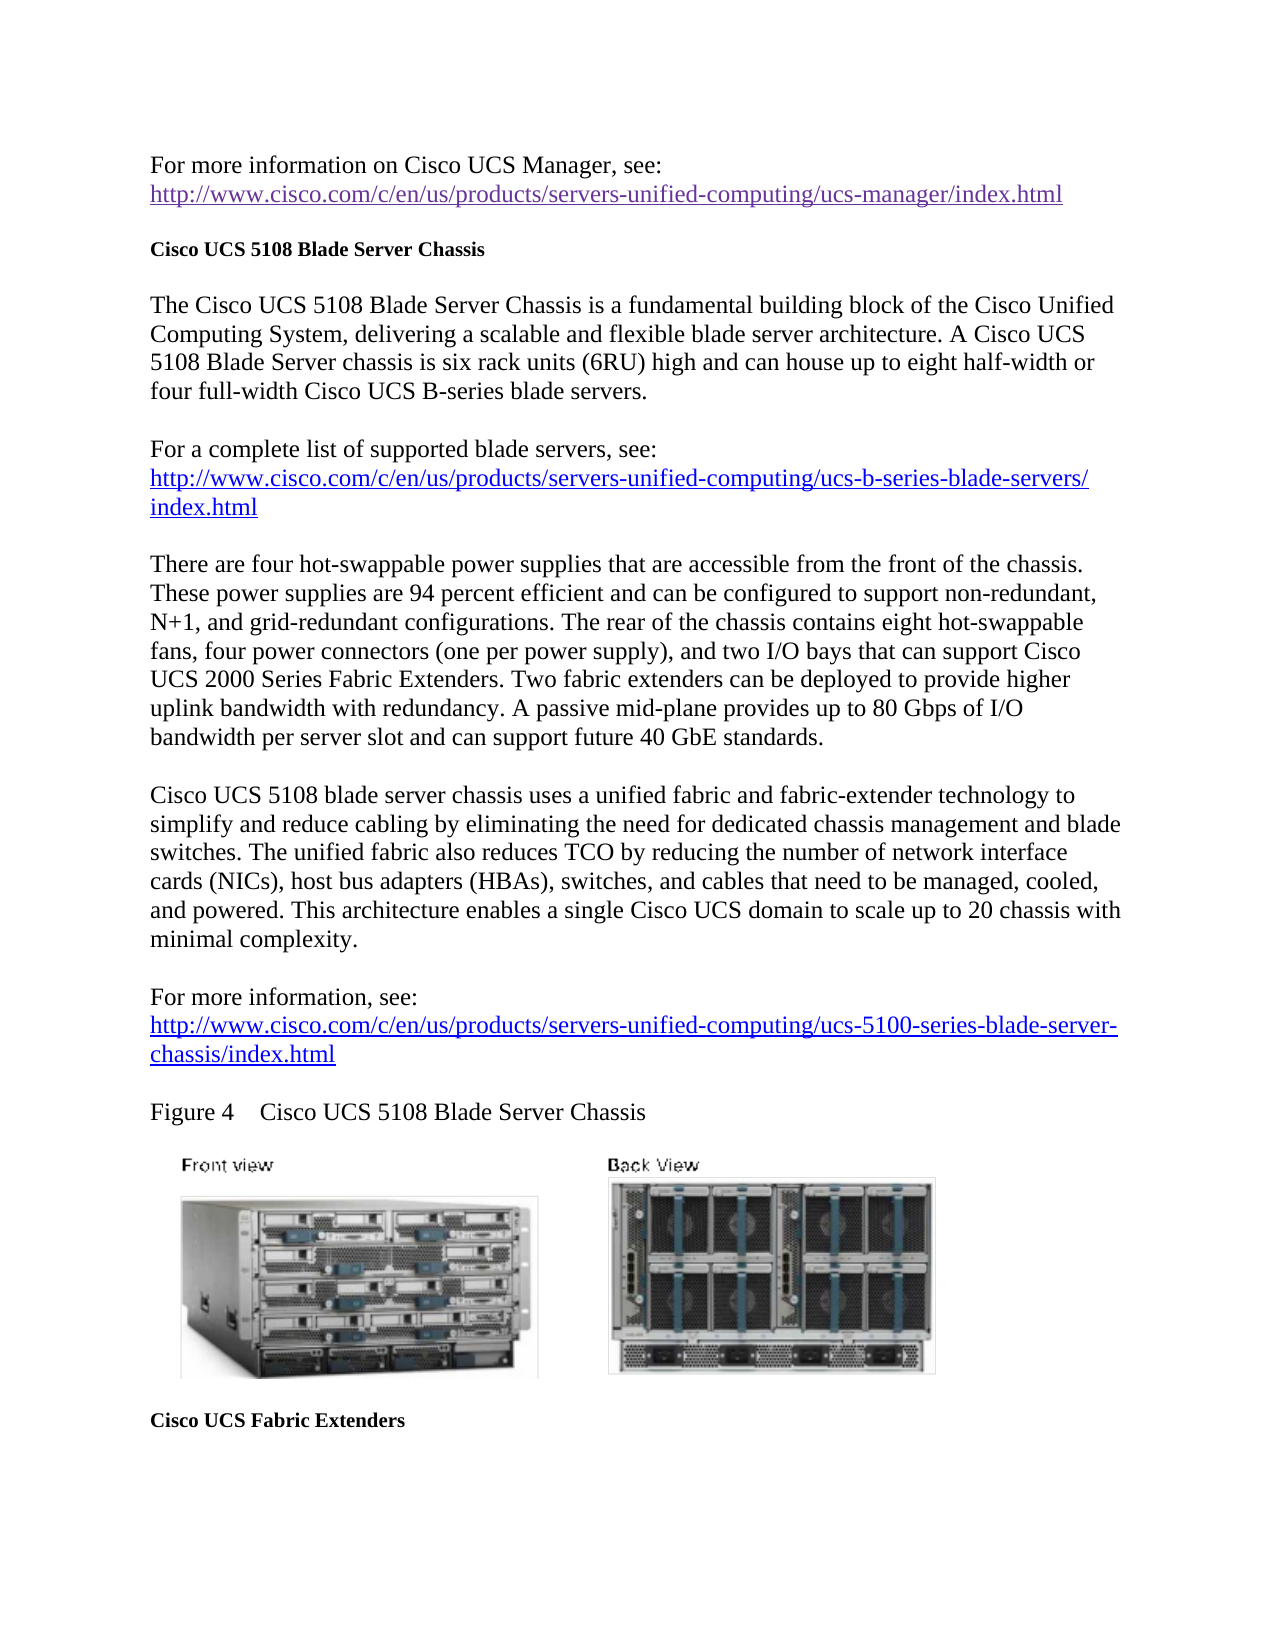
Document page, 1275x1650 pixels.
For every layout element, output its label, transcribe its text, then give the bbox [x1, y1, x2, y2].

text For a complete list of supported blade servers, see: http://www.cisco.com/c/en/us/products/servers-unified-computing/ucs-b-series-blade-servers/index.html [150, 434, 1125, 520]
text For more information on Cisco UCS Manager, see: http://www.cisco.com/c/en/us/products/servers-unified-computing/ucs-manager/index.html [150, 150, 1125, 207]
text Cisco UCS 5108 blade server chassis uses a unified fabric and fabric-extender technology to simplify and reduce cabling by eliminating the need for dedicated chassis management and blade switches. The unified fabric also reduces TCO by reducing the number of network interface cards (NICs), host bus adapters (HBAs), switches, and cables that need to be managed, cooled, and powered. This architecture enables a single Cisco UCS domain to scale up to 20 chassis with minimal complexity. [150, 780, 1125, 952]
text Cisco UCS 5108 Blade Server Chassis [150, 237, 1125, 261]
picture [150, 1155, 961, 1379]
text Figure 4 Cisco UCS 5108 Blade Server Chassis [150, 1097, 1125, 1126]
text For more information, see: http://www.cisco.com/c/en/us/products/servers-unified-computing/ucs-5100-series-blade-server-chassis/index.html [150, 982, 1125, 1068]
text There are four hot-swappable power supplies that are accessible from the front of the chassis. These power supplies are 94 percent efficient and can be configured to support non-redundant, N+1, and grid-redundant configurations. The rear of the chassis contains eight hot-swappable fans, four power connectors (one per power supply), and two I/O bays that can support Cisco UCS 2000 Series Fabric Extenders. Two fabric extenders can be deployed to provide higher uplink bandwidth with redundancy. A passive mid-plane provides up to 80 Gbps of I/O bandwidth per server slot and can support future 40 GbE standards. [150, 549, 1125, 751]
text Cisco UCS Fabric Extenders [150, 1408, 1125, 1432]
text The Cisco UCS 5108 Blade Server Chassis is a fundamental building block of the Cisco Unified Computing System, delivering a scalable and flexible blade server architecture. A Cisco UCS 5108 Blade Server chassis is six rack units (6RU) high and can house up to eight half-width or four full-width Cisco UCS B-series blade servers. [150, 290, 1125, 405]
